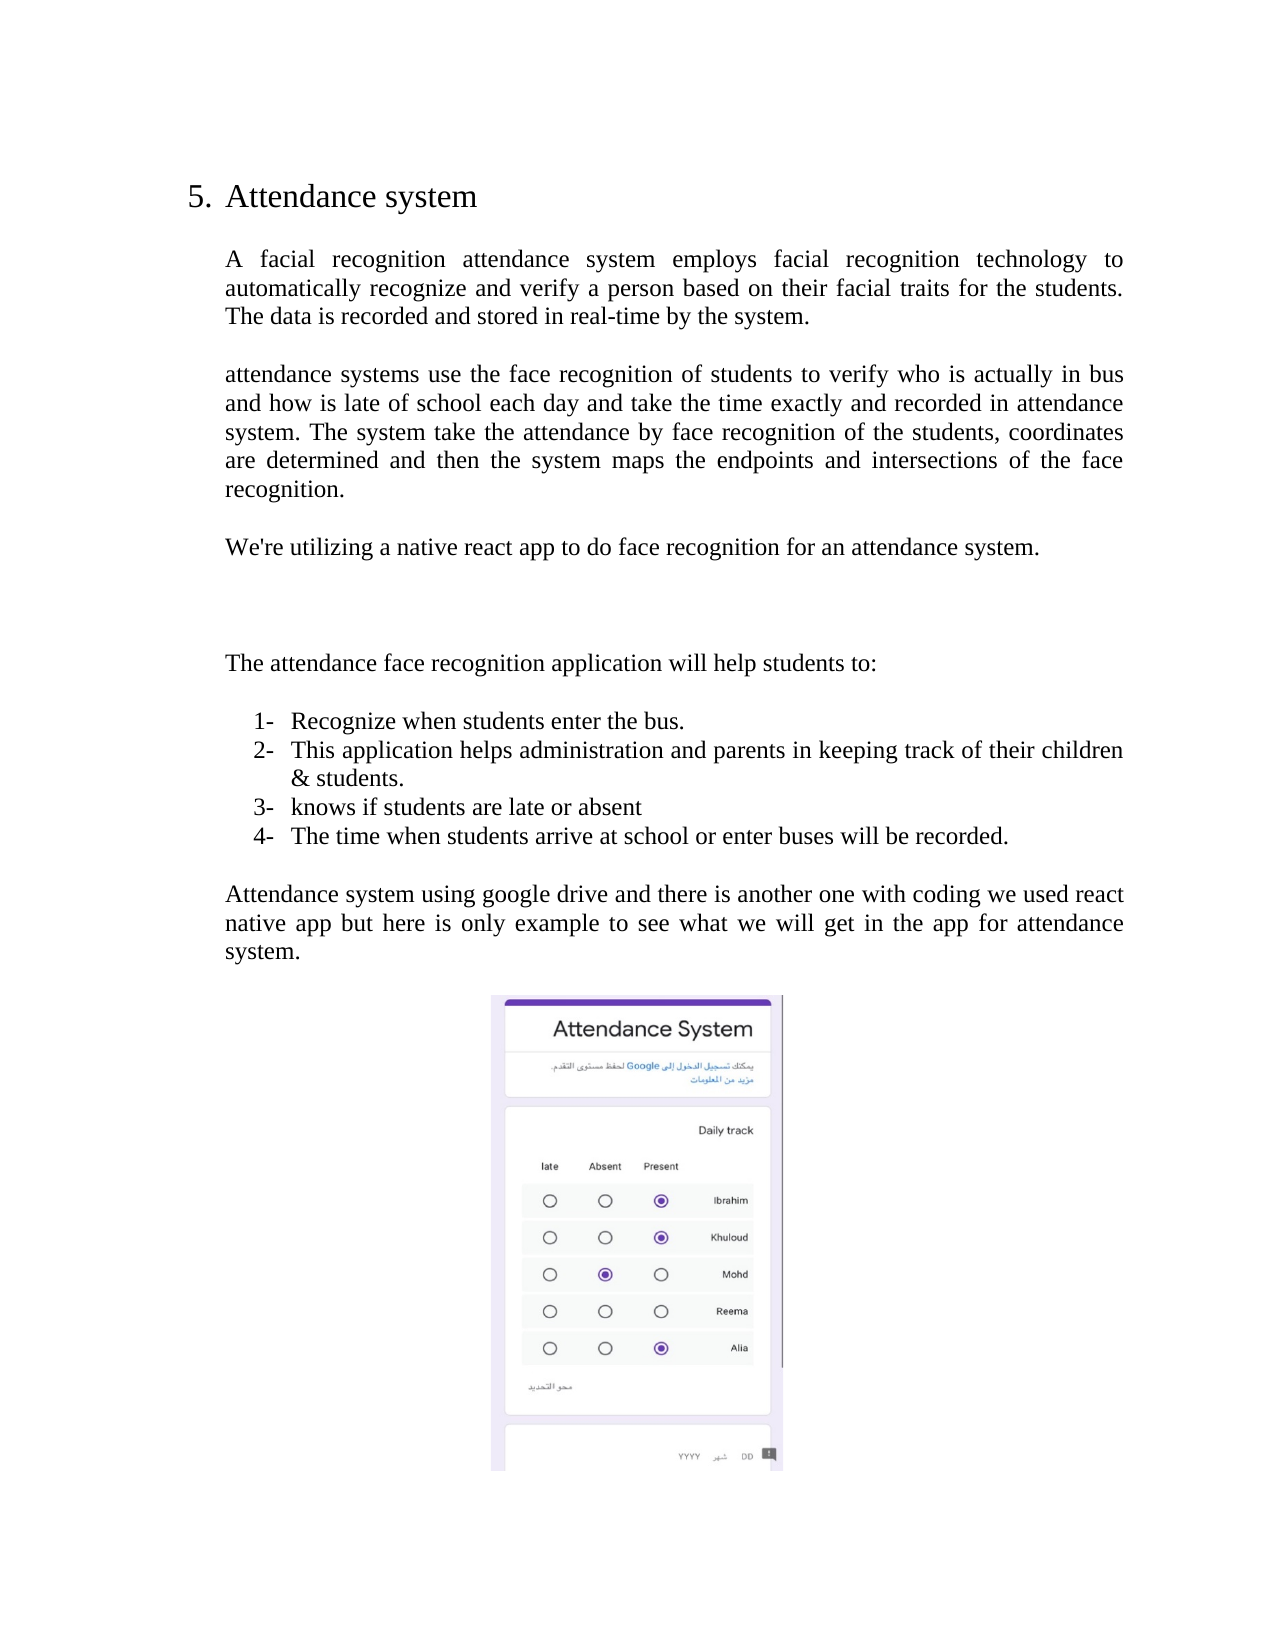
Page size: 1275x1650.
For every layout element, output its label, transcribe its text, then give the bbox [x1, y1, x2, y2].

list The time when students arrive at school or enter buses will be recorded. [253, 821, 1125, 850]
text attendance systems use the face recognition of students to verify who is actually in bus and how is late of school each day and take the time exactly and recorded in attendance system. The system take the attendance by face recognition of the students, coordinates are determined and then the system maps the endpoints and intersections of the face recognition. [225, 359, 1125, 503]
list knows if students are late or absent [253, 792, 1125, 821]
list This application helps administration and parents in keeping track of their children & students. [253, 735, 1125, 792]
picture [489, 995, 784, 1468]
text We're utilizing a native react app to do face recognition for an attendance system. [225, 532, 1125, 561]
text The attendance face recognition application will help students to: [225, 648, 1125, 677]
text A facial recognition attendance system employs facial recognition technology to automatically recognize and verify a person based on their facial traits for the students. The data is recorded and stored in real-time by the system. [225, 244, 1125, 330]
list Recognize when students enter the bus. [253, 706, 1125, 735]
text Attendance system using google drive and there is another one with coding we used react native app but here is only example to see what we will get in the app for attendance system. [225, 879, 1125, 965]
list Attendance system [187, 176, 1125, 215]
